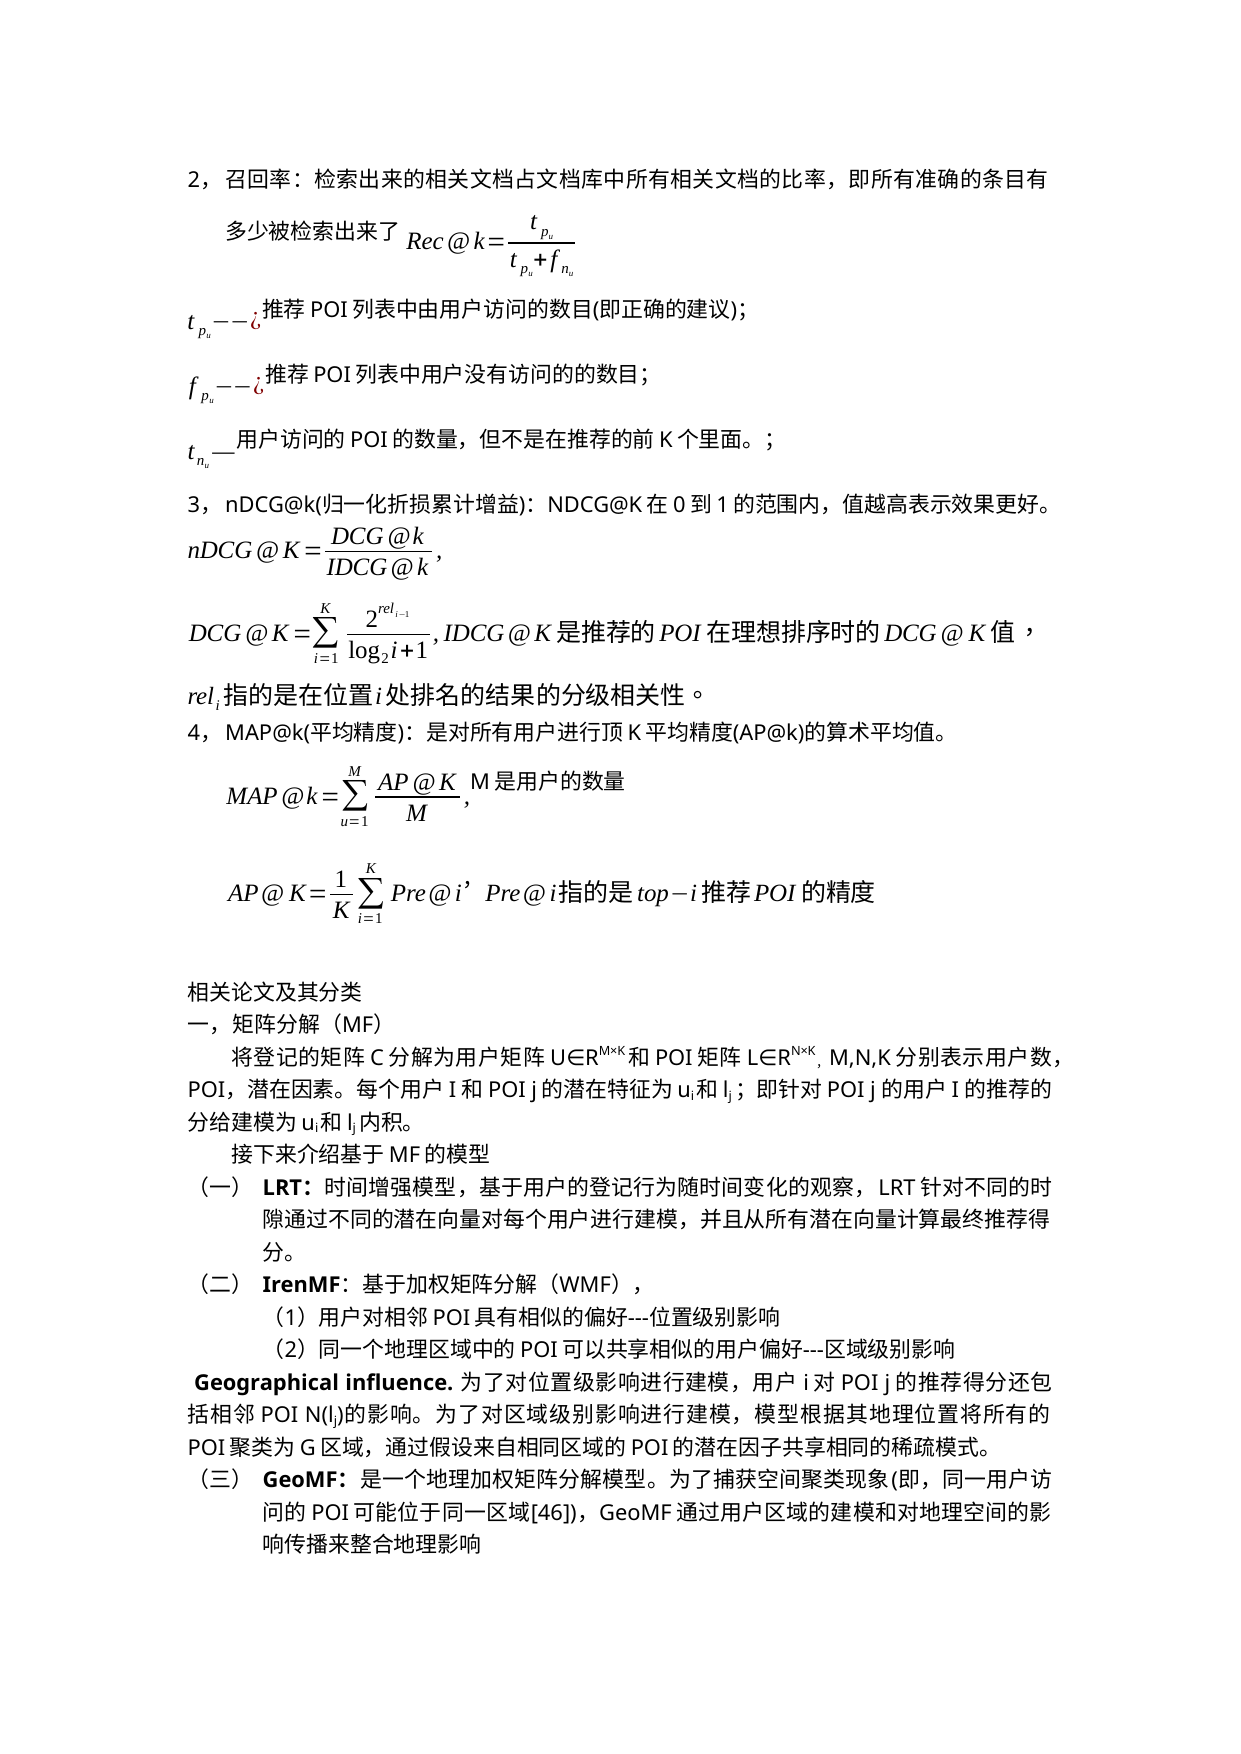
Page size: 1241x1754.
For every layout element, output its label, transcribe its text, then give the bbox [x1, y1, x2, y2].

text 将登记的矩阵C分解为用户矩阵U∈RM×K和POI矩阵L∈RN×K，M,N,K分别表示用户数，POI，潜在因素。每个用户I 和POI j的潜在特征为ui和lj ；即针对POI j 的用户I 的推荐的分给建模为ui和lj 内积。 [187, 1039, 1053, 1137]
list 召回率：检索出来的相关文档占文档库中所有相关文档的比率，即所有准确的条目有多少被检索出来了 [187, 162, 1053, 292]
text 推荐POI列表中由用户访问的数目(即正确的建议)； [187, 292, 1053, 357]
text 推荐POI列表中用户没有访问的的数目； [187, 357, 1053, 422]
list 矩阵分解（MF） [187, 1007, 1053, 1039]
list M是用户的数量 [225, 747, 1053, 844]
list nDCG@k(归一化折损累计增益)：NDCG@K在0到1的范围内，值越高表示效果更好。 [187, 487, 1053, 519]
text 接下来介绍基于MF的模型 [187, 1137, 1053, 1169]
list （1）用户对相邻POI具有相似的偏好---位置级别影响 [262, 1299, 1053, 1332]
list MAP@k(平均精度)：是对所有用户进行顶K平均精度(AP@k)的算术平均值。 [187, 714, 1053, 747]
text 用户访问的POI的数量，但不是在推荐的前K个里面。； [187, 422, 1053, 487]
list IrenMF：基于加权矩阵分解（WMF）， [187, 1267, 1053, 1299]
list GeoMF：是一个地理加权矩阵分解模型。为了捕获空间聚类现象(即，同一用户访问的POI可能位于同一区域[46])，GeoMF通过用户区域的建模和对地理空间的影响传播来整合地理影响 [187, 1462, 1053, 1559]
text Geographical influence. 为了对位置级影响进行建模，用户i对POI j的推荐得分还包括相邻POI N(lj)的影响。为了对区域级别影响进行建模，模型根据其地理位置将所有的POI聚类为G区域，通过假设来自相同区域的POI的潜在因子共享相同的稀疏模式。 [187, 1364, 1053, 1462]
list LRT：时间增强模型，基于用户的登记行为随时间变化的观察，LRT针对不同的时隙通过不同的潜在向量对每个用户进行建模，并且从所有潜在向量计算最终推荐得分。 [187, 1169, 1053, 1267]
list （2）同一个地理区域中的POI可以共享相似的用户偏好---区域级别影响 [262, 1332, 1053, 1364]
list ， [225, 844, 1053, 942]
text 相关论文及其分类 [187, 974, 1053, 1007]
